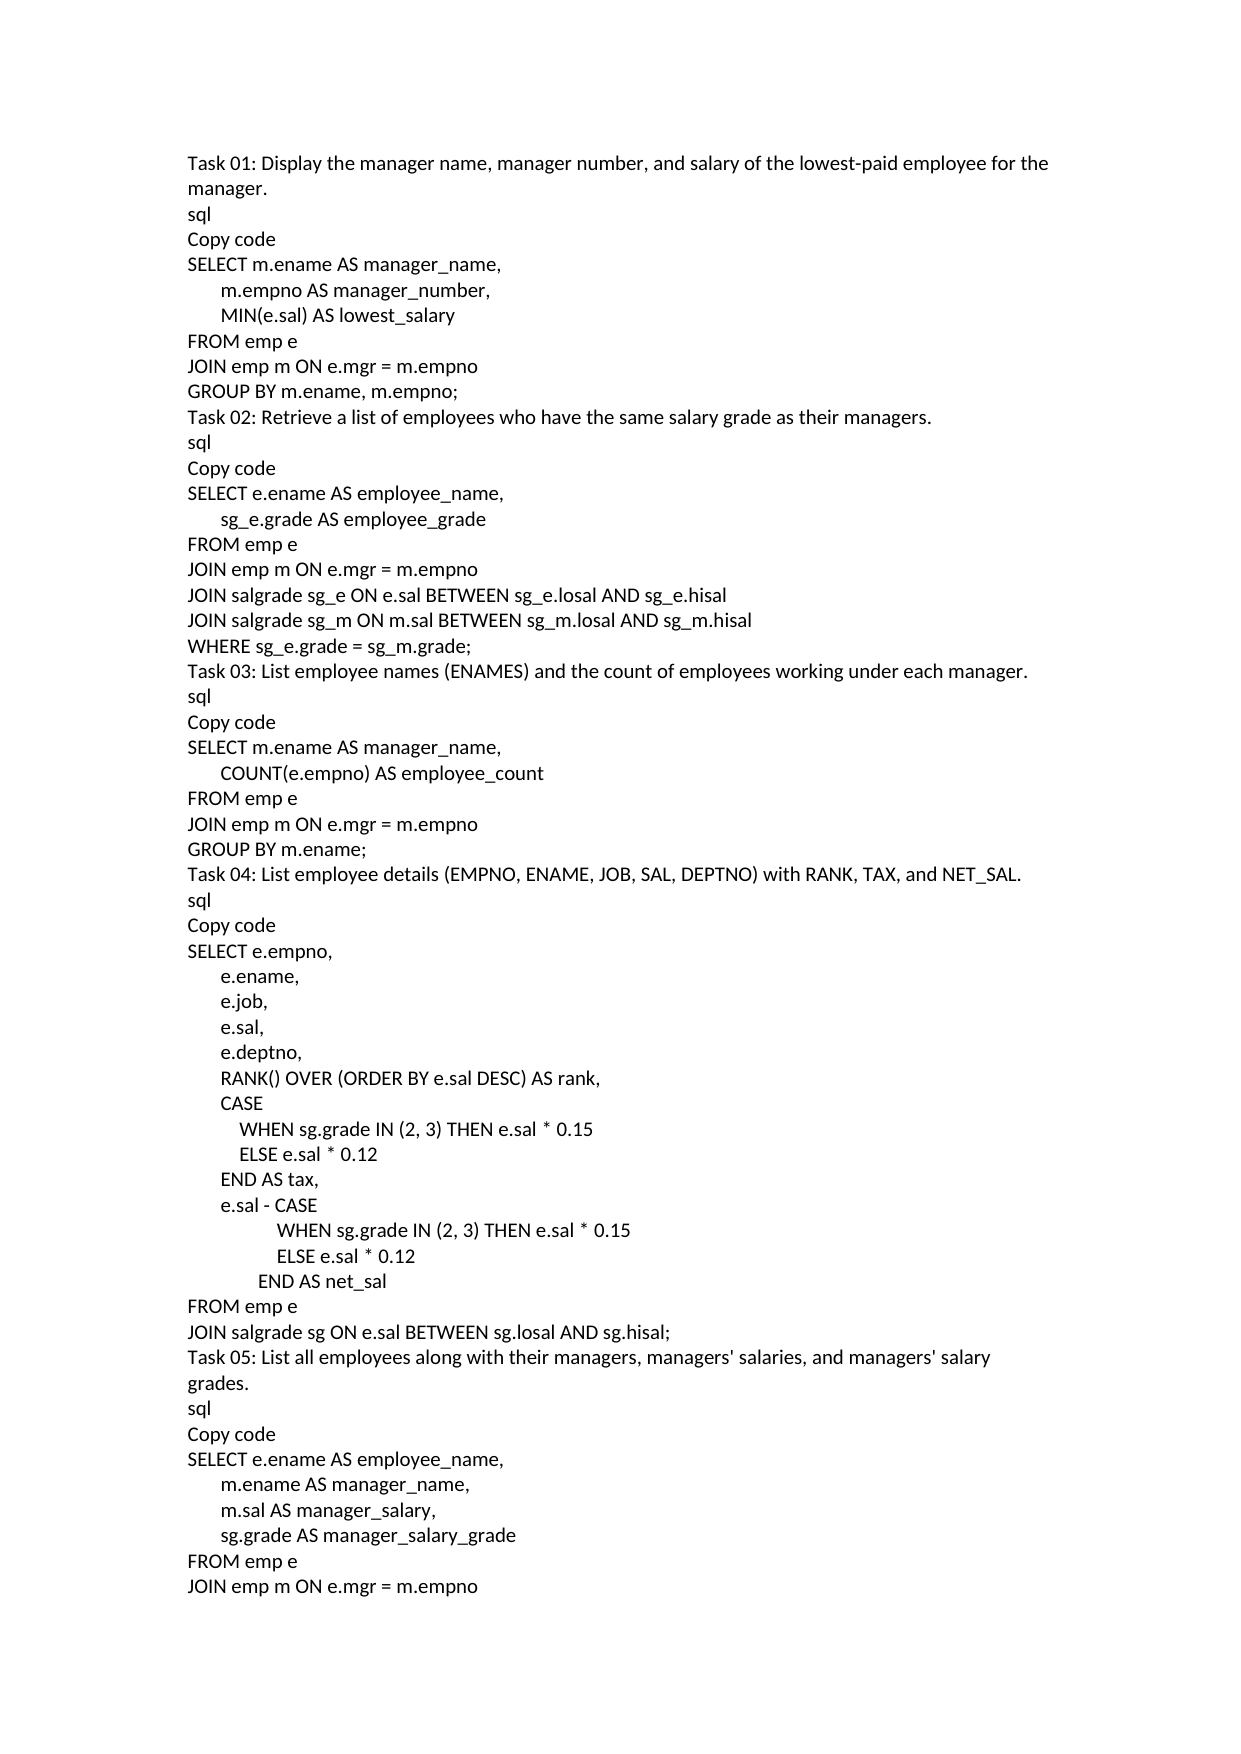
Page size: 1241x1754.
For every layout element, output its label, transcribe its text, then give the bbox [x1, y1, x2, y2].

text sql [187, 201, 1053, 226]
text JOIN emp m ON e.mgr = m.empno [187, 1573, 1053, 1599]
text e.sal - CASE [187, 1192, 1053, 1217]
text SELECT e.ename AS employee_name, [187, 1446, 1053, 1472]
text m.sal AS manager_salary, [187, 1497, 1053, 1522]
text FROM emp e [187, 785, 1053, 811]
text SELECT e.ename AS employee_name, [187, 480, 1053, 506]
text MIN(e.sal) AS lowest_salary [187, 302, 1053, 328]
text WHEN sg.grade IN (2, 3) THEN e.sal * 0.15 [187, 1116, 1053, 1141]
text sg.grade AS manager_salary_grade [187, 1522, 1053, 1548]
text ELSE e.sal * 0.12 [187, 1141, 1053, 1167]
text Task 05: List all employees along with their managers, managers' salaries, and managers' salary grades. [187, 1344, 1053, 1395]
text JOIN salgrade sg_m ON m.sal BETWEEN sg_m.losal AND sg_m.hisal [187, 607, 1053, 633]
text END AS net_sal [187, 1268, 1053, 1294]
text SELECT e.empno, [187, 938, 1053, 963]
text SELECT m.ename AS manager_name, [187, 252, 1053, 277]
text Task 02: Retrieve a list of employees who have the same salary grade as their managers. [187, 404, 1053, 429]
text SELECT m.ename AS manager_name, [187, 734, 1053, 760]
text JOIN emp m ON e.mgr = m.empno [187, 353, 1053, 379]
text FROM emp e [187, 531, 1053, 557]
text sql [187, 1395, 1053, 1421]
text Copy code [187, 455, 1053, 480]
text Copy code [187, 1421, 1053, 1446]
text FROM emp e [187, 328, 1053, 353]
text Copy code [187, 912, 1053, 938]
text e.sal, [187, 1014, 1053, 1039]
text JOIN salgrade sg ON e.sal BETWEEN sg.losal AND sg.hisal; [187, 1319, 1053, 1344]
text JOIN emp m ON e.mgr = m.empno [187, 811, 1053, 836]
text WHERE sg_e.grade = sg_m.grade; [187, 633, 1053, 658]
text END AS tax, [187, 1167, 1053, 1192]
text e.deptno, [187, 1039, 1053, 1065]
text GROUP BY m.ename; [187, 836, 1053, 862]
text sql [187, 429, 1053, 455]
text JOIN emp m ON e.mgr = m.empno [187, 557, 1053, 582]
text Task 04: List employee details (EMPNO, ENAME, JOB, SAL, DEPTNO) with RANK, TAX, and NET_SAL. [187, 862, 1053, 887]
text sql [187, 887, 1053, 912]
text ELSE e.sal * 0.12 [187, 1243, 1053, 1268]
text GROUP BY m.ename, m.empno; [187, 379, 1053, 404]
text m.empno AS manager_number, [187, 277, 1053, 302]
text CASE [187, 1090, 1053, 1116]
text COUNT(e.empno) AS employee_count [187, 760, 1053, 785]
text Task 01: Display the manager name, manager number, and salary of the lowest-paid employee for the manager. [187, 150, 1053, 201]
text RANK() OVER (ORDER BY e.sal DESC) AS rank, [187, 1065, 1053, 1090]
text JOIN salgrade sg_e ON e.sal BETWEEN sg_e.losal AND sg_e.hisal [187, 582, 1053, 607]
text WHEN sg.grade IN (2, 3) THEN e.sal * 0.15 [187, 1217, 1053, 1243]
text e.job, [187, 989, 1053, 1014]
text FROM emp e [187, 1548, 1053, 1573]
text m.ename AS manager_name, [187, 1472, 1053, 1497]
text sql [187, 684, 1053, 709]
text Copy code [187, 226, 1053, 252]
text Copy code [187, 709, 1053, 734]
text Task 03: List employee names (ENAMES) and the count of employees working under each manager. [187, 658, 1053, 684]
text e.ename, [187, 963, 1053, 989]
text sg_e.grade AS employee_grade [187, 506, 1053, 531]
text FROM emp e [187, 1294, 1053, 1319]
